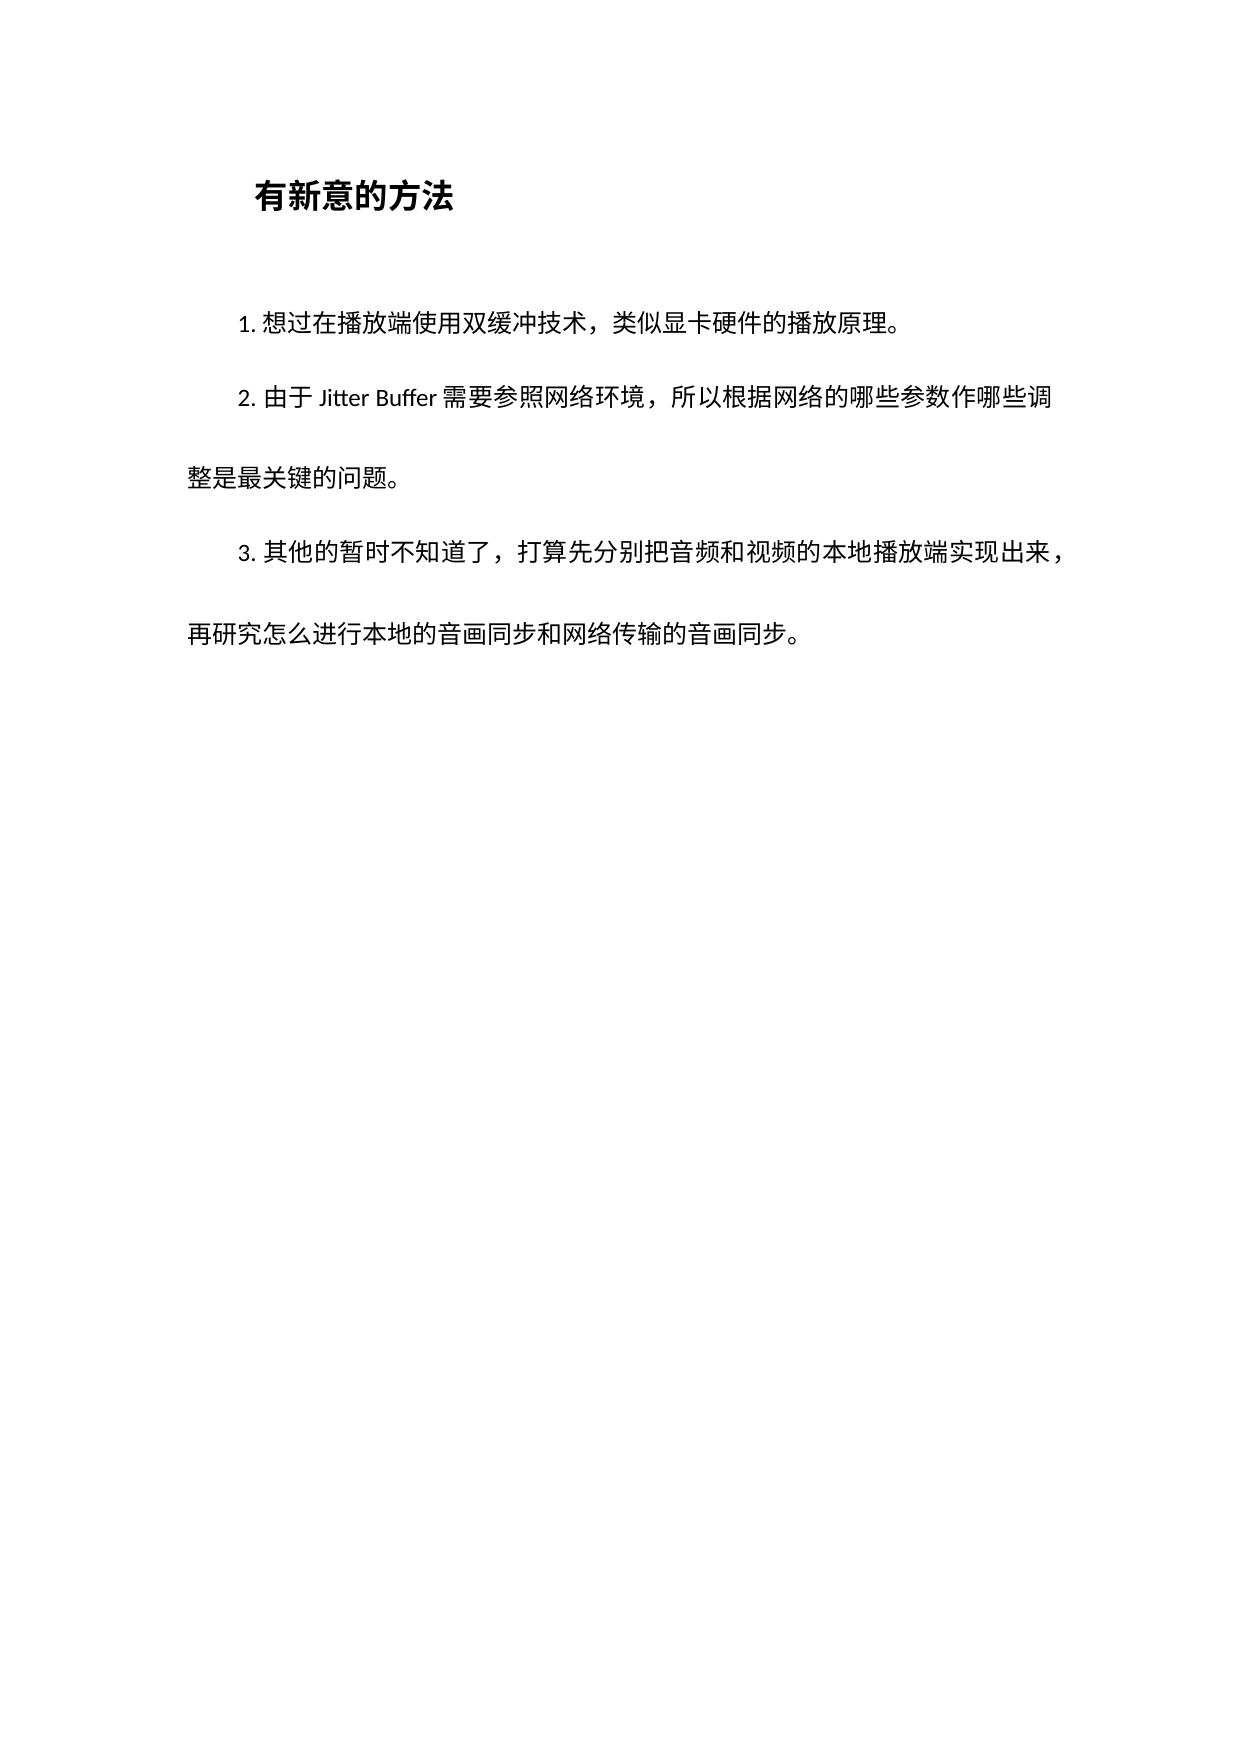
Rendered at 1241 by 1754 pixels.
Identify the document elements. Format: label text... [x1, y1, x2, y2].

subtitle 有新意的方法 [187, 162, 1053, 227]
text 1. 想过在播放端使用双缓冲技术，类似显卡硬件的播放原理。 [187, 289, 1053, 354]
text 3. 其他的暂时不知道了，打算先分别把音频和视频的本地播放端实现出来，再研究怎么进行本地的音画同步和网络传输的音画同步。 [187, 518, 1053, 665]
text 2. 由于Jitter Buffer需要参照网络环境，所以根据网络的哪些参数作哪些调整是最关键的问题。 [187, 363, 1053, 509]
